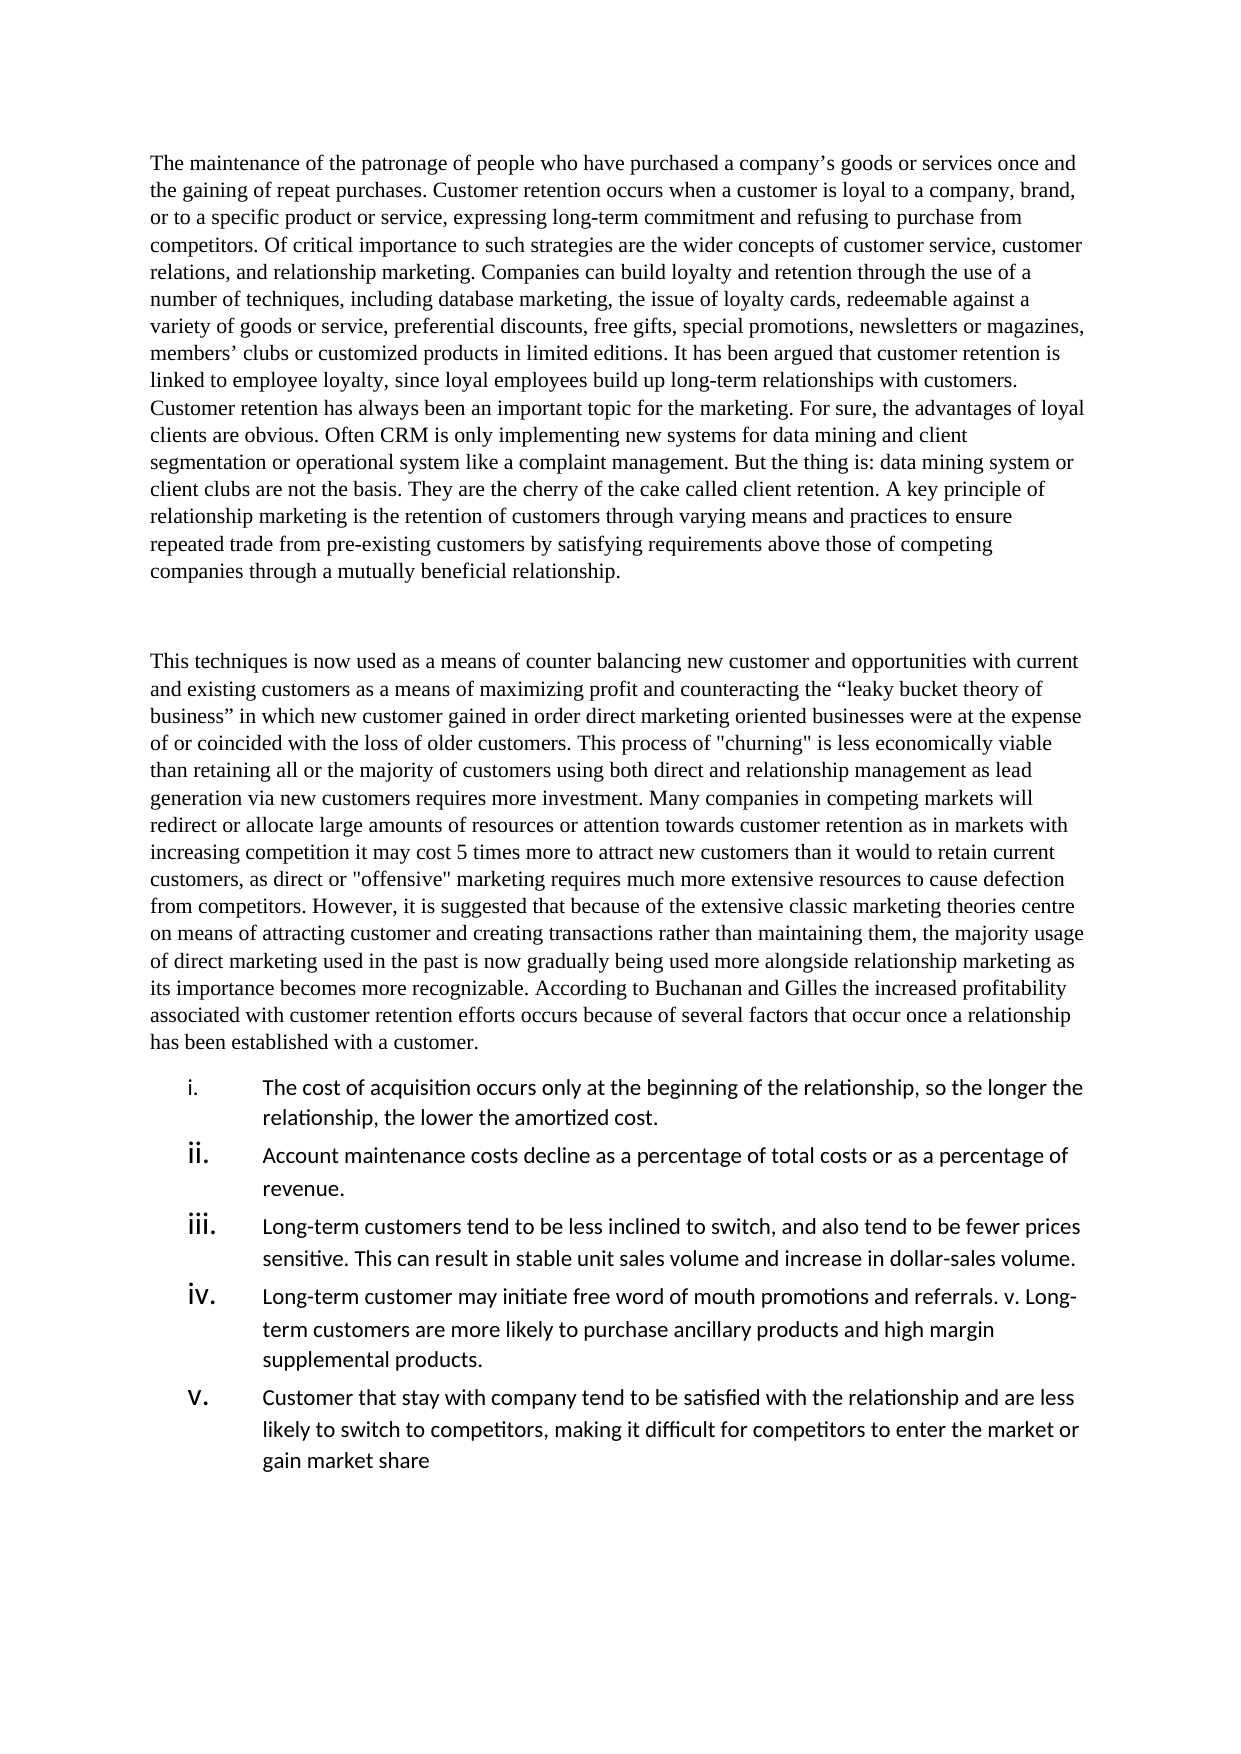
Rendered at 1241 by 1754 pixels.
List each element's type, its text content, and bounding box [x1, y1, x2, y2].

list Customer that stay with company tend to be satisfied with the relationship and are less likely to switch to competitors, making it difficult for competitors to enter the market or gain market share [187, 1375, 1090, 1474]
text This techniques is now used as a means of counter balancing new customer and opportunities with current and existing customers as a means of maximizing profit and counteracting the “leaky bucket theory of business” in which new customer gained in order direct marketing oriented businesses were at the expense of or coincided with the loss of older customers. This process of "churning" is less economically viable than retaining all or the majority of customers using both direct and relationship management as lead generation via new customers requires more investment. Many companies in competing markets will redirect or allocate large amounts of resources or attention towards customer retention as in markets with increasing competition it may cost 5 times more to attract new customers than it would to retain current customers, as direct or "offensive" marketing requires much more extensive resources to cause defection from competitors. However, it is suggested that because of the extensive classic marketing theories centre on means of attracting customer and creating transactions rather than maintaining them, the majority usage of direct marketing used in the past is now gradually being used more alongside relationship marketing as its importance becomes more recognizable. According to Buchanan and Gilles the increased profitability associated with customer retention efforts occurs because of several factors that occur once a relationship has been established with a customer. [150, 648, 1090, 1054]
list The cost of acquisition occurs only at the beginning of the relationship, so the longer the relationship, the lower the amortized cost. [187, 1073, 1090, 1131]
list Long-term customer may initiate free word of mouth promotions and referrals. v. Long-term customers are more likely to purchase ancillary products and high margin supplemental products. [187, 1274, 1090, 1373]
list Account maintenance costs decline as a percentage of total costs or as a percentage of revenue. [187, 1133, 1090, 1202]
list Long-term customers tend to be less inclined to switch, and also tend to be fewer prices sensitive. This can result in stable unit sales volume and increase in dollar-sales volume. [187, 1204, 1090, 1272]
text The maintenance of the patronage of people who have purchased a company’s goods or services once and the gaining of repeat purchases. Customer retention occurs when a customer is loyal to a company, brand, or to a specific product or service, expressing long-term commitment and refusing to purchase from competitors. Of critical importance to such strategies are the wider concepts of customer service, customer relations, and relationship marketing. Companies can build loyalty and retention through the use of a number of techniques, including database marketing, the issue of loyalty cards, redeemable against a variety of goods or service, preferential discounts, free gifts, special promotions, newsletters or magazines, members’ clubs or customized products in limited editions. It has been argued that customer retention is linked to employee loyalty, since loyal employees build up long-term relationships with customers. Customer retention has always been an important topic for the marketing. For sure, the advantages of loyal clients are obvious. Often CRM is only implementing new systems for data mining and client segmentation or operational system like a complaint management. But the thing is: data mining system or client clubs are not the basis. They are the cherry of the cake called client retention. A key principle of relationship marketing is the retention of customers through varying means and practices to ensure repeated trade from pre-existing customers by satisfying requirements above those of competing companies through a mutually beneficial relationship. [150, 150, 1090, 583]
